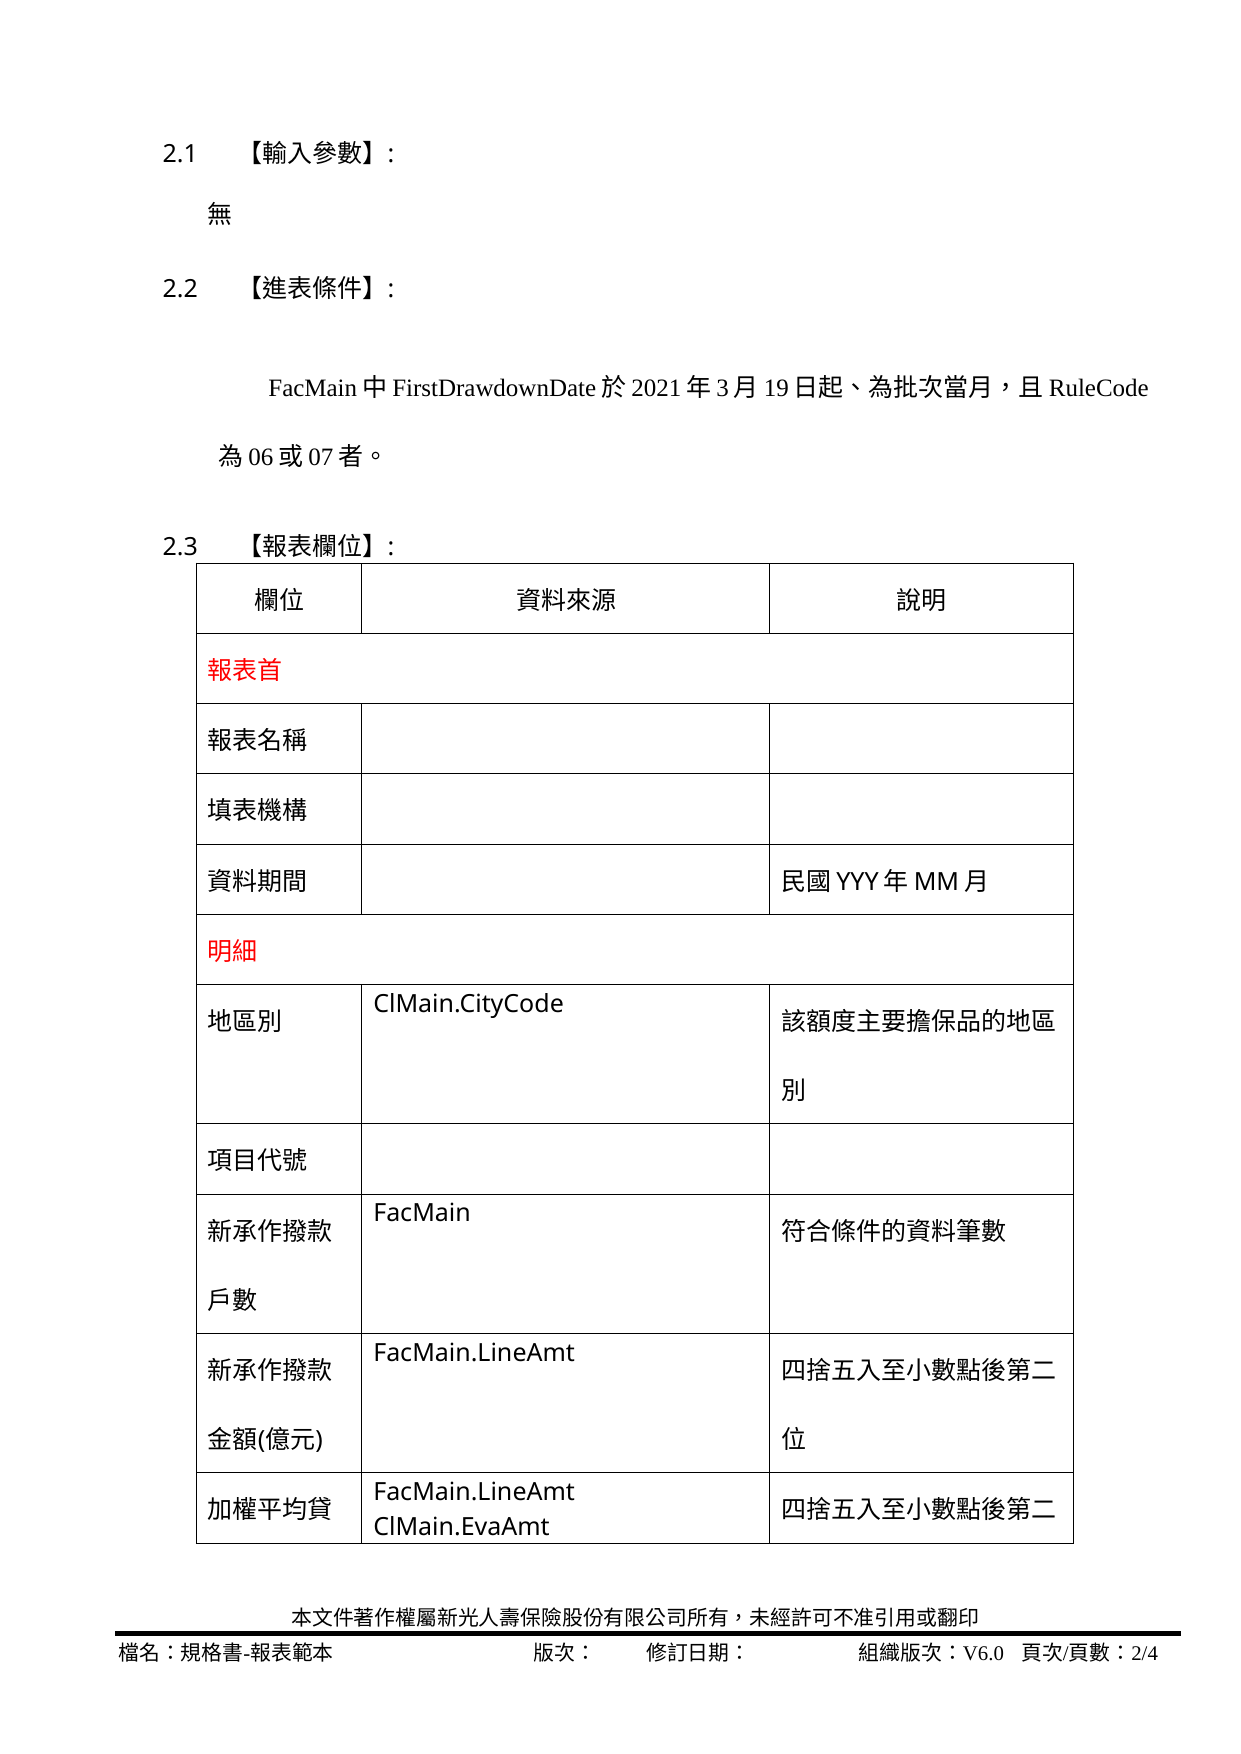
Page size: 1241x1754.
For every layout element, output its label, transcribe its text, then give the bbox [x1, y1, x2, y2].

table_cell [770, 704, 1073, 773]
table_cell 資料期間 [197, 845, 361, 914]
subtitle 【報表欄位】: [162, 526, 1152, 563]
table_cell [770, 1124, 1073, 1193]
subtitle 【輸入參數】: [162, 133, 1152, 169]
subtitle 無 [183, 194, 1152, 231]
table_cell 新承作撥款金額(億元) [197, 1334, 361, 1472]
table_cell 報表名稱 [197, 704, 361, 773]
table_cell [770, 774, 1073, 843]
table_cell [362, 774, 769, 843]
table_cell 民國YYY年MM月 [770, 845, 1073, 914]
table_cell 新承作撥款戶數 [197, 1195, 361, 1333]
table_cell 報表首 [197, 634, 1073, 703]
table_cell FacMain.LineAmt [362, 1334, 769, 1472]
table_cell 地區別 [197, 985, 361, 1123]
text FacMain中FirstDrawdownDate於2021年3月19日起、為批次當月，且RuleCode為06或07者。 [218, 351, 1152, 489]
table_cell [362, 845, 769, 914]
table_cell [362, 1473, 769, 1542]
table_cell ClMain.CityCode [362, 985, 769, 1123]
table_header 資料來源 [362, 564, 769, 633]
table_cell [362, 1124, 769, 1193]
table_cell 加權平均貸款成數(%) [197, 1473, 361, 1542]
table_cell 四捨五入至小數點後第二位 [770, 1473, 1073, 1542]
table_cell 填表機構 [197, 774, 361, 843]
table_header 說明 [770, 564, 1073, 633]
table_cell FacMain [362, 1195, 769, 1333]
table_cell [362, 704, 769, 773]
table_cell 符合條件的資料筆數 [770, 1195, 1073, 1333]
table_header 欄位 [197, 564, 361, 633]
table_cell 該額度主要擔保品的地區別 [770, 985, 1073, 1123]
subtitle 【進表條件】: [162, 268, 1152, 304]
table_cell 明細 [197, 915, 1073, 984]
table_cell 四捨五入至小數點後第二位 [770, 1334, 1073, 1472]
table_cell 項目代號 [197, 1124, 361, 1193]
